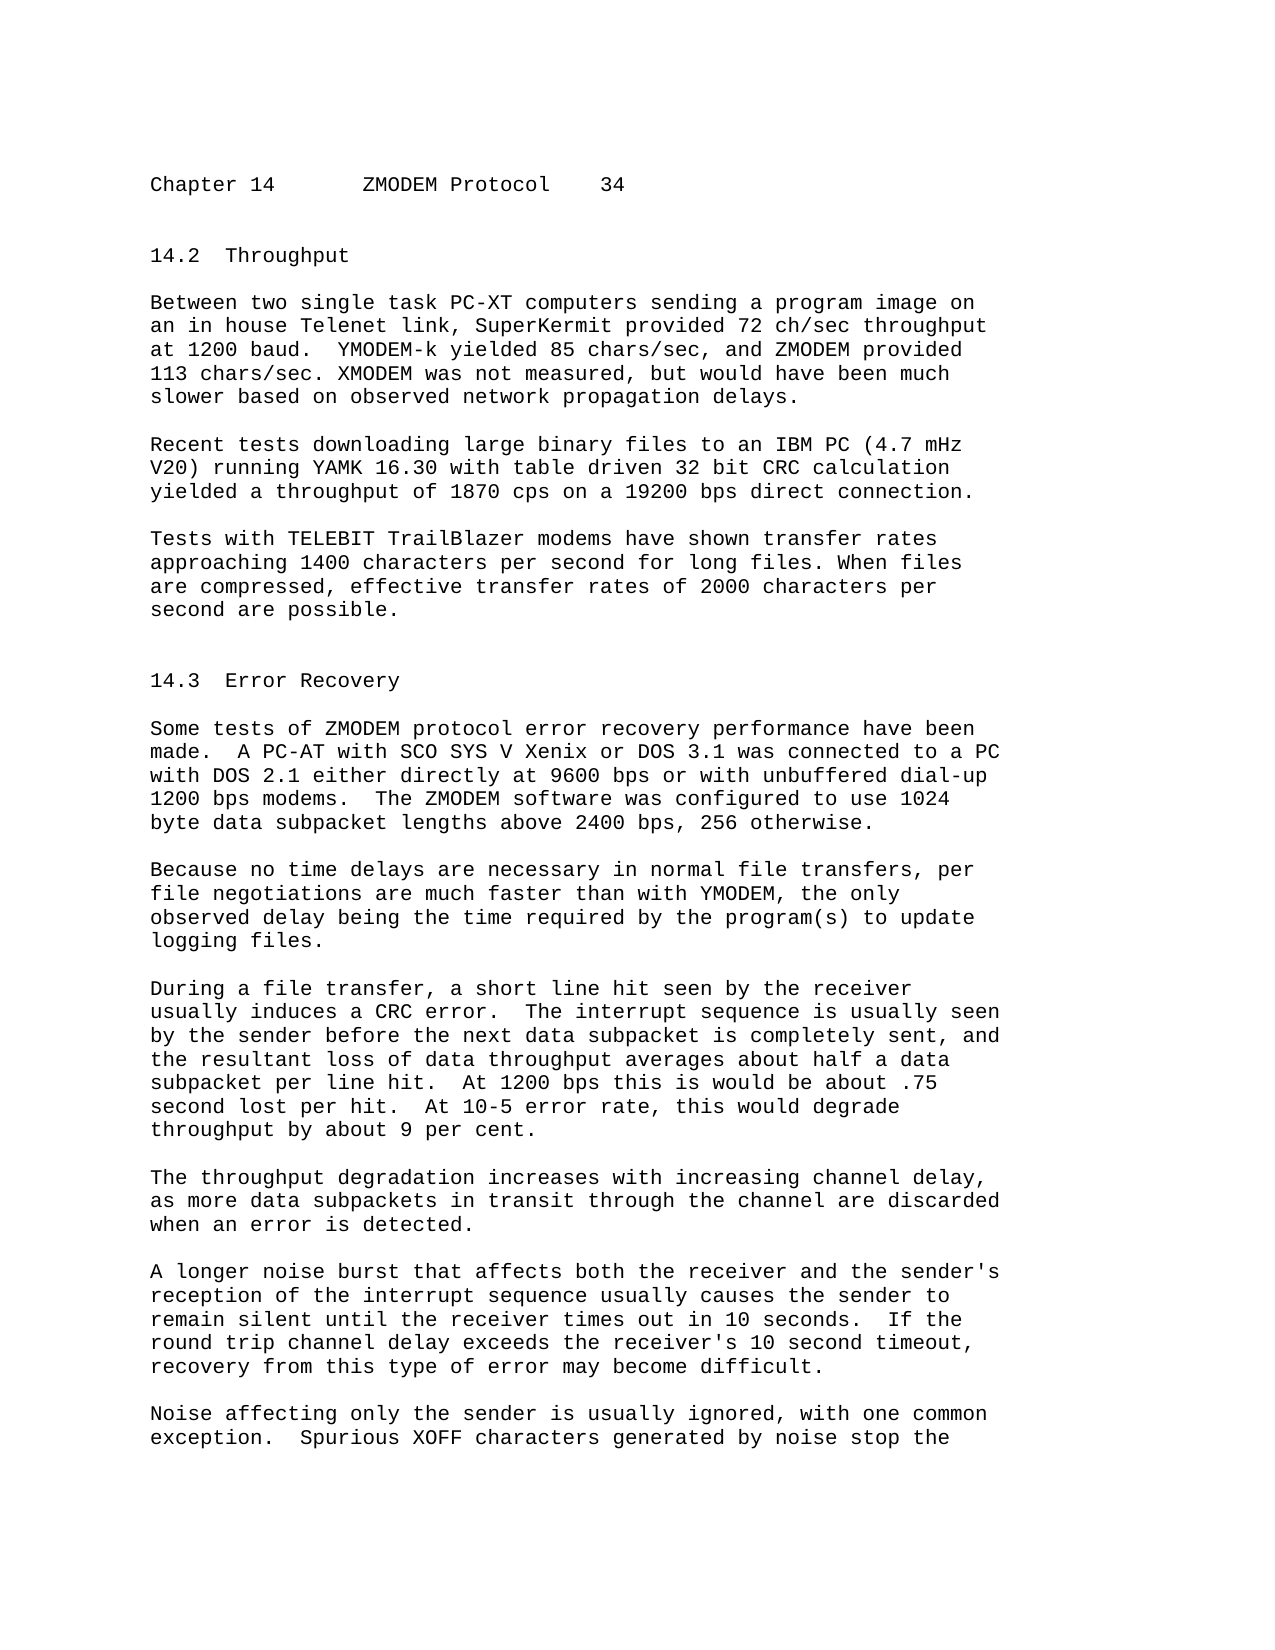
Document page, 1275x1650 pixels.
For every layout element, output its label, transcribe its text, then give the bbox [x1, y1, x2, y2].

text throughput by about 9 per cent. [150, 1119, 1125, 1143]
text reception of the interrupt sequence usually causes the sender to [150, 1285, 1125, 1309]
text remain silent until the receiver times out in 10 seconds. If the [150, 1309, 1125, 1332]
text Noise affecting only the sender is usually ignored, with one common [150, 1403, 1125, 1427]
text approaching 1400 characters per second for long files. When files [150, 552, 1125, 576]
text at 1200 baud. YMODEM-k yielded 85 chars/sec, and ZMODEM provided [150, 339, 1125, 363]
text the resultant loss of data throughput averages about half a data [150, 1048, 1125, 1072]
text Some tests of ZMODEM protocol error recovery performance have been [150, 717, 1125, 741]
text During a file transfer, a short line hit seen by the receiver [150, 978, 1125, 1001]
text Chapter 14 ZMODEM Protocol 34 [150, 174, 1125, 197]
text an in house Telenet link, SuperKermit provided 72 ch/sec throughput [150, 316, 1125, 339]
text 14.3 Error Recovery [150, 670, 1125, 694]
text Recent tests downloading large binary files to an IBM PC (4.7 mHz [150, 434, 1125, 457]
text A longer noise burst that affects both the receiver and the sender's [150, 1261, 1125, 1285]
text observed delay being the time required by the program(s) to update [150, 907, 1125, 930]
text V20) running YAMK 16.30 with table driven 32 bit CRC calculation [150, 457, 1125, 481]
text The throughput degradation increases with increasing channel delay, [150, 1167, 1125, 1190]
text recovery from this type of error may become difficult. [150, 1356, 1125, 1379]
text 14.2 Throughput [150, 244, 1125, 268]
text Because no time delays are necessary in normal file transfers, per [150, 859, 1125, 883]
text byte data subpacket lengths above 2400 bps, 256 otherwise. [150, 812, 1125, 836]
text made. A PC-AT with SCO SYS V Xenix or DOS 3.1 was connected to a PC [150, 741, 1125, 765]
text by the sender before the next data subpacket is completely sent, and [150, 1025, 1125, 1048]
text 1200 bps modems. The ZMODEM software was configured to use 1024 [150, 788, 1125, 812]
text Between two single task PC-XT computers sending a program image on [150, 292, 1125, 316]
text logging files. [150, 930, 1125, 954]
text slower based on observed network propagation delays. [150, 386, 1125, 410]
text are compressed, effective transfer rates of 2000 characters per [150, 576, 1125, 599]
text with DOS 2.1 either directly at 9600 bps or with unbuffered dial-up [150, 765, 1125, 788]
text second lost per hit. At 10-5 error rate, this would degrade [150, 1096, 1125, 1119]
text as more data subpackets in transit through the channel are discarded [150, 1190, 1125, 1214]
text second are possible. [150, 599, 1125, 623]
text exception. Spurious XOFF characters generated by noise stop the [150, 1427, 1125, 1451]
text when an error is detected. [150, 1214, 1125, 1238]
text subpacket per line hit. At 1200 bps this is would be about .75 [150, 1072, 1125, 1096]
text yielded a throughput of 1870 cps on a 19200 bps direct connection. [150, 481, 1125, 505]
text round trip channel delay exceeds the receiver's 10 second timeout, [150, 1332, 1125, 1356]
text file negotiations are much faster than with YMODEM, the only [150, 883, 1125, 907]
text Tests with TELEBIT TrailBlazer modems have shown transfer rates [150, 528, 1125, 552]
text usually induces a CRC error. The interrupt sequence is usually seen [150, 1001, 1125, 1025]
text 113 chars/sec. XMODEM was not measured, but would have been much [150, 363, 1125, 386]
